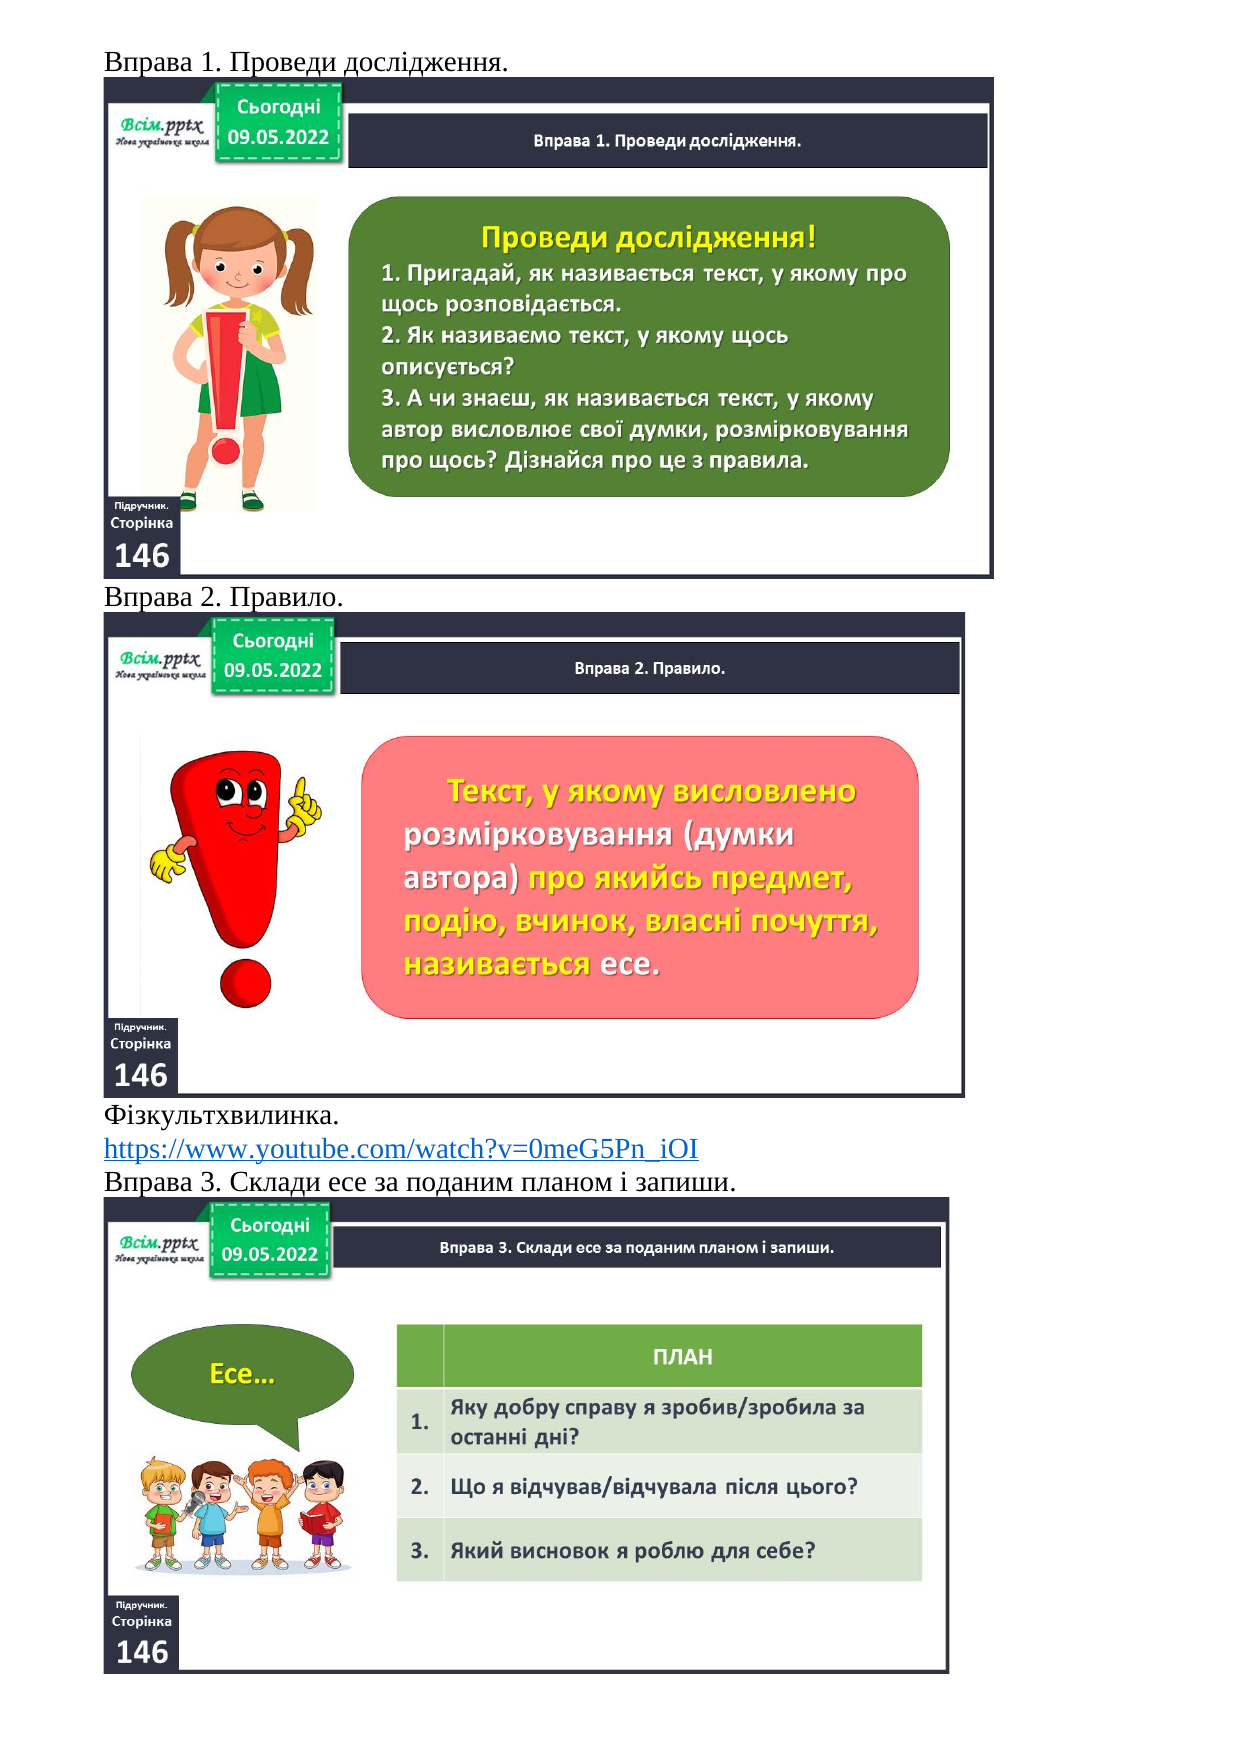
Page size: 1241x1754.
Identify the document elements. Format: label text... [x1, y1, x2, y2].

text Фізкультхвилинка. [103, 1097, 1167, 1131]
text Вправа 2. Правило. [103, 579, 1167, 612]
text Вправа 3. Склади есе за поданим планом і запиши. [103, 1164, 1167, 1198]
text https://www.youtube.com/watch?v=0meG5Pn_iOI [103, 1131, 1167, 1164]
picture [103, 612, 965, 1098]
picture [103, 1197, 950, 1674]
picture [103, 77, 994, 579]
text Вправа 1. Проведи дослідження. [103, 44, 1167, 78]
